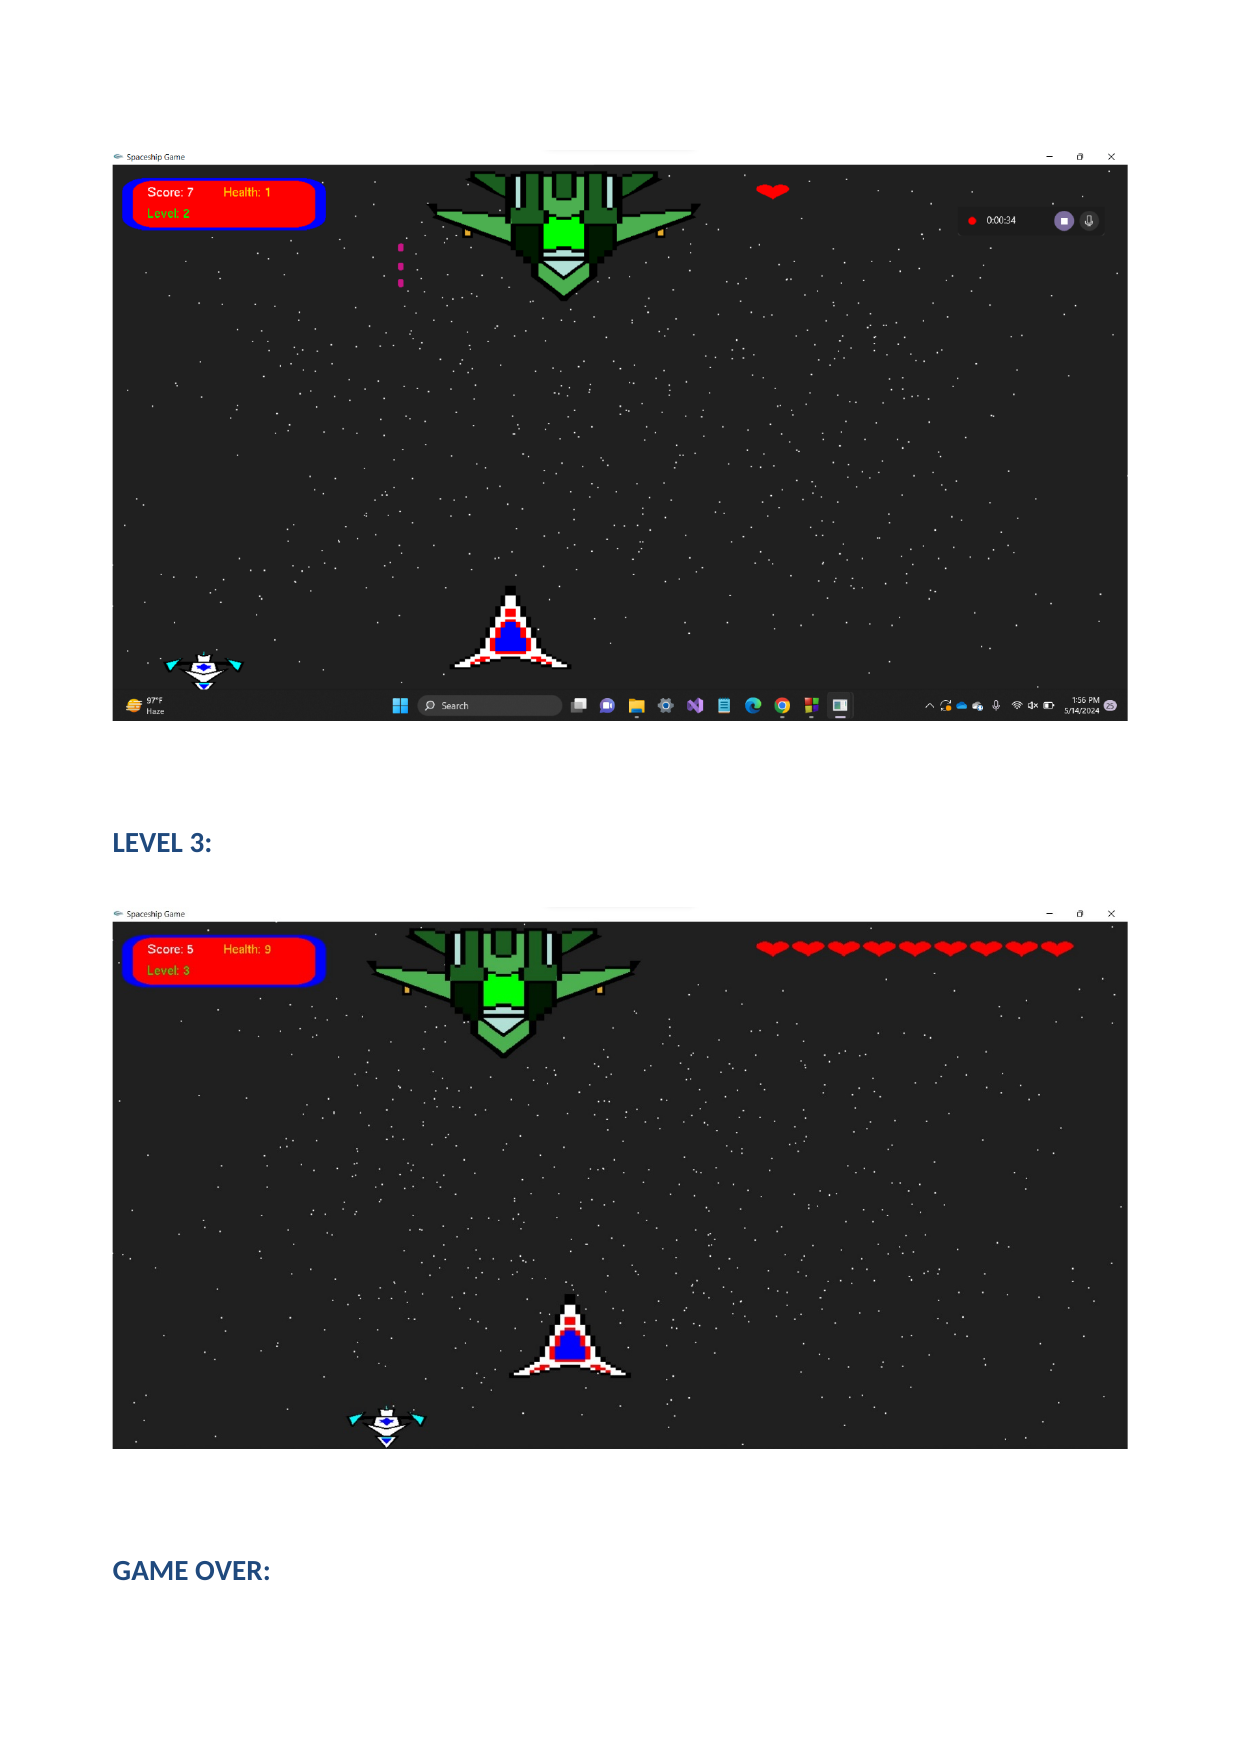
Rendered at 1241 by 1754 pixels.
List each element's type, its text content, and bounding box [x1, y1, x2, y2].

picture [112, 150, 1128, 721]
text LEVEL 3: [112, 824, 1128, 860]
text GAME OVER: [112, 1552, 1128, 1587]
picture [112, 907, 1128, 1449]
